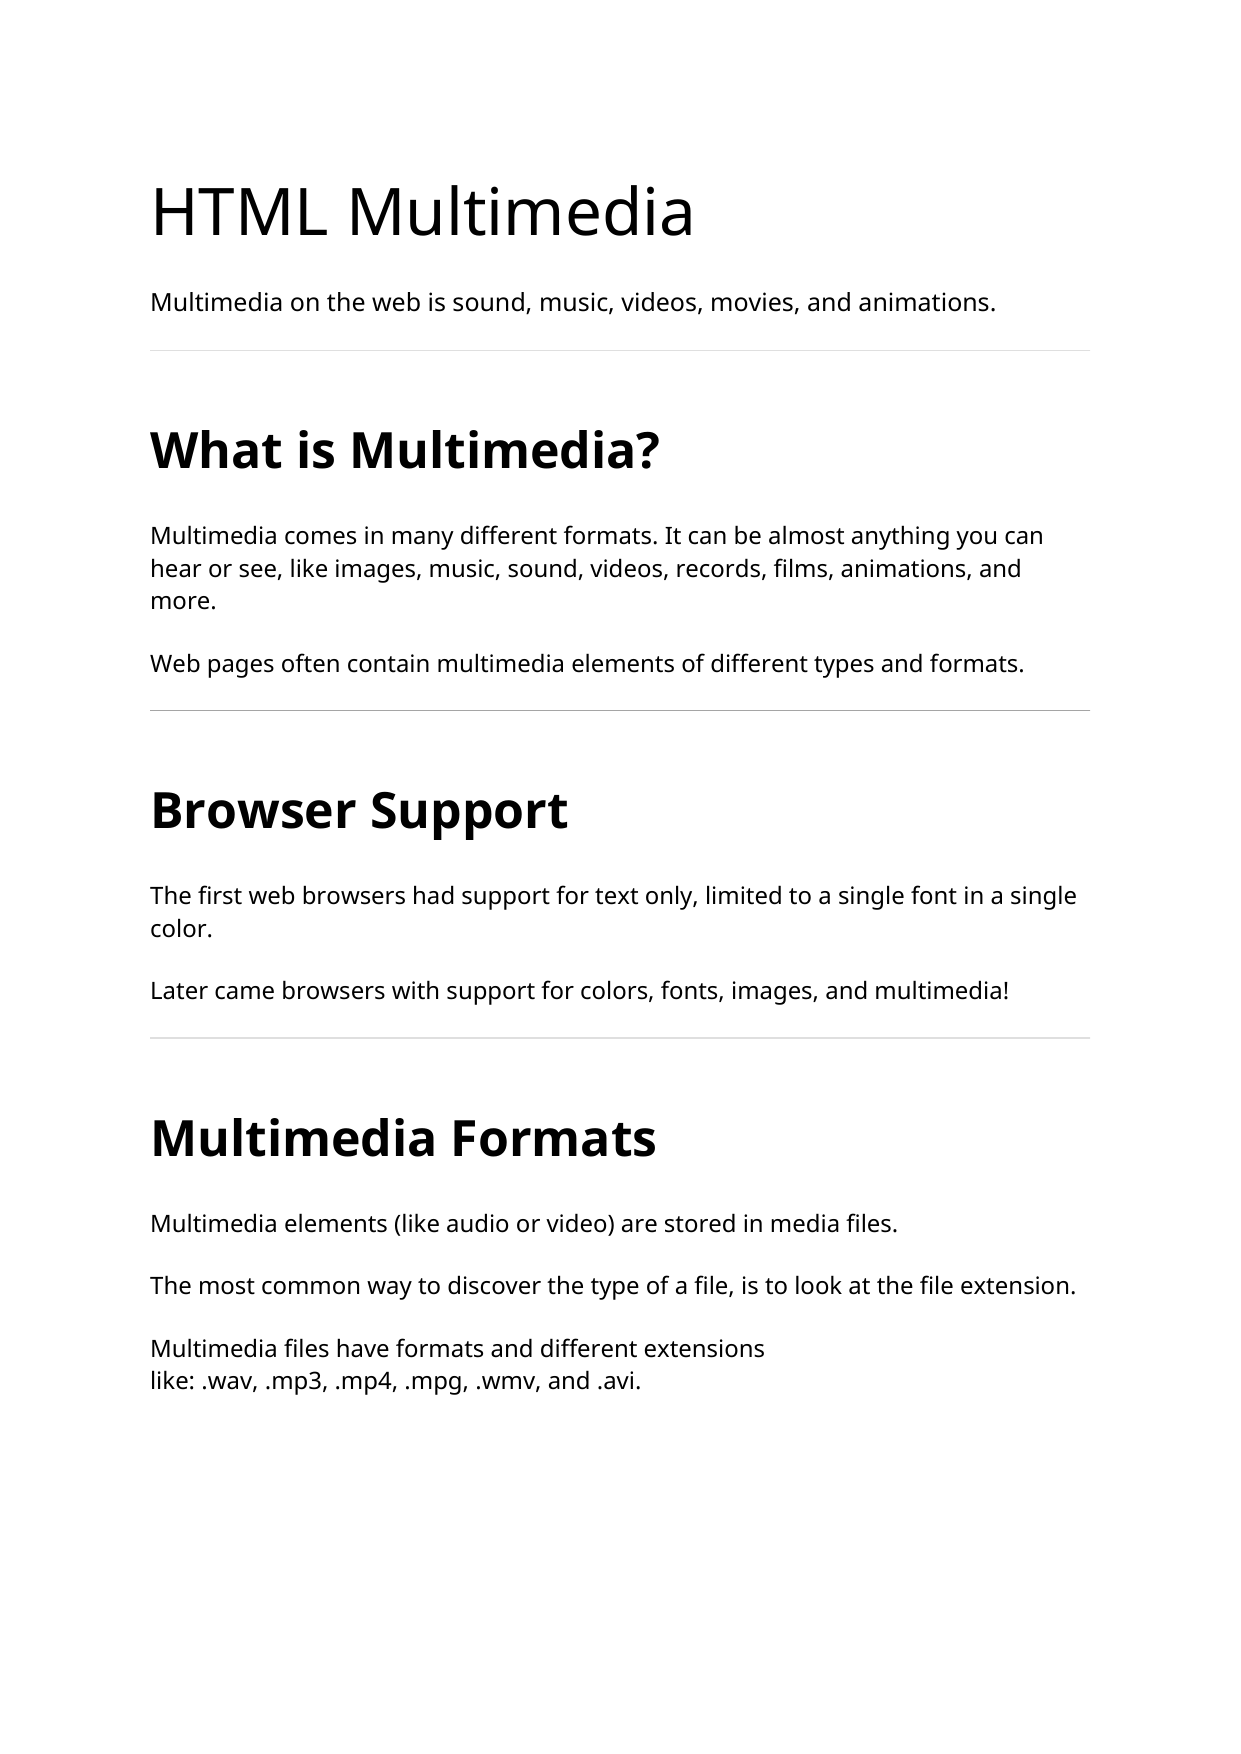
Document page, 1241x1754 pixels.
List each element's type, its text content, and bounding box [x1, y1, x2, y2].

text Web pages often contain multimedia elements of different types and formats. [150, 647, 1090, 679]
text Multimedia on the web is sound, music, videos, movies, and animations. [150, 285, 1090, 319]
text Later came browsers with support for colors, fonts, images, and multimedia! [150, 974, 1090, 1007]
text The most common way to discover the type of a file, is to look at the file extension. [150, 1269, 1090, 1302]
subtitle Browser Support [150, 775, 1090, 843]
text Multimedia elements (like audio or video) are stored in media files. [150, 1206, 1090, 1239]
text Multimedia comes in many different formats. It can be almost anything you can hear or see, like images, music, sound, videos, records, films, animations, and more. [150, 519, 1090, 617]
text The first web browsers had support for text only, limited to a single font in a single color. [150, 879, 1090, 944]
text Multimedia files have formats and different extensions like: .wav, .mp3, .mp4, .mpg, .wmv, and .avi. [150, 1332, 1090, 1397]
subtitle Multimedia Formats [150, 1103, 1090, 1171]
subtitle What is Multimedia? [150, 415, 1090, 483]
text HTML Multimedia [150, 166, 1090, 255]
